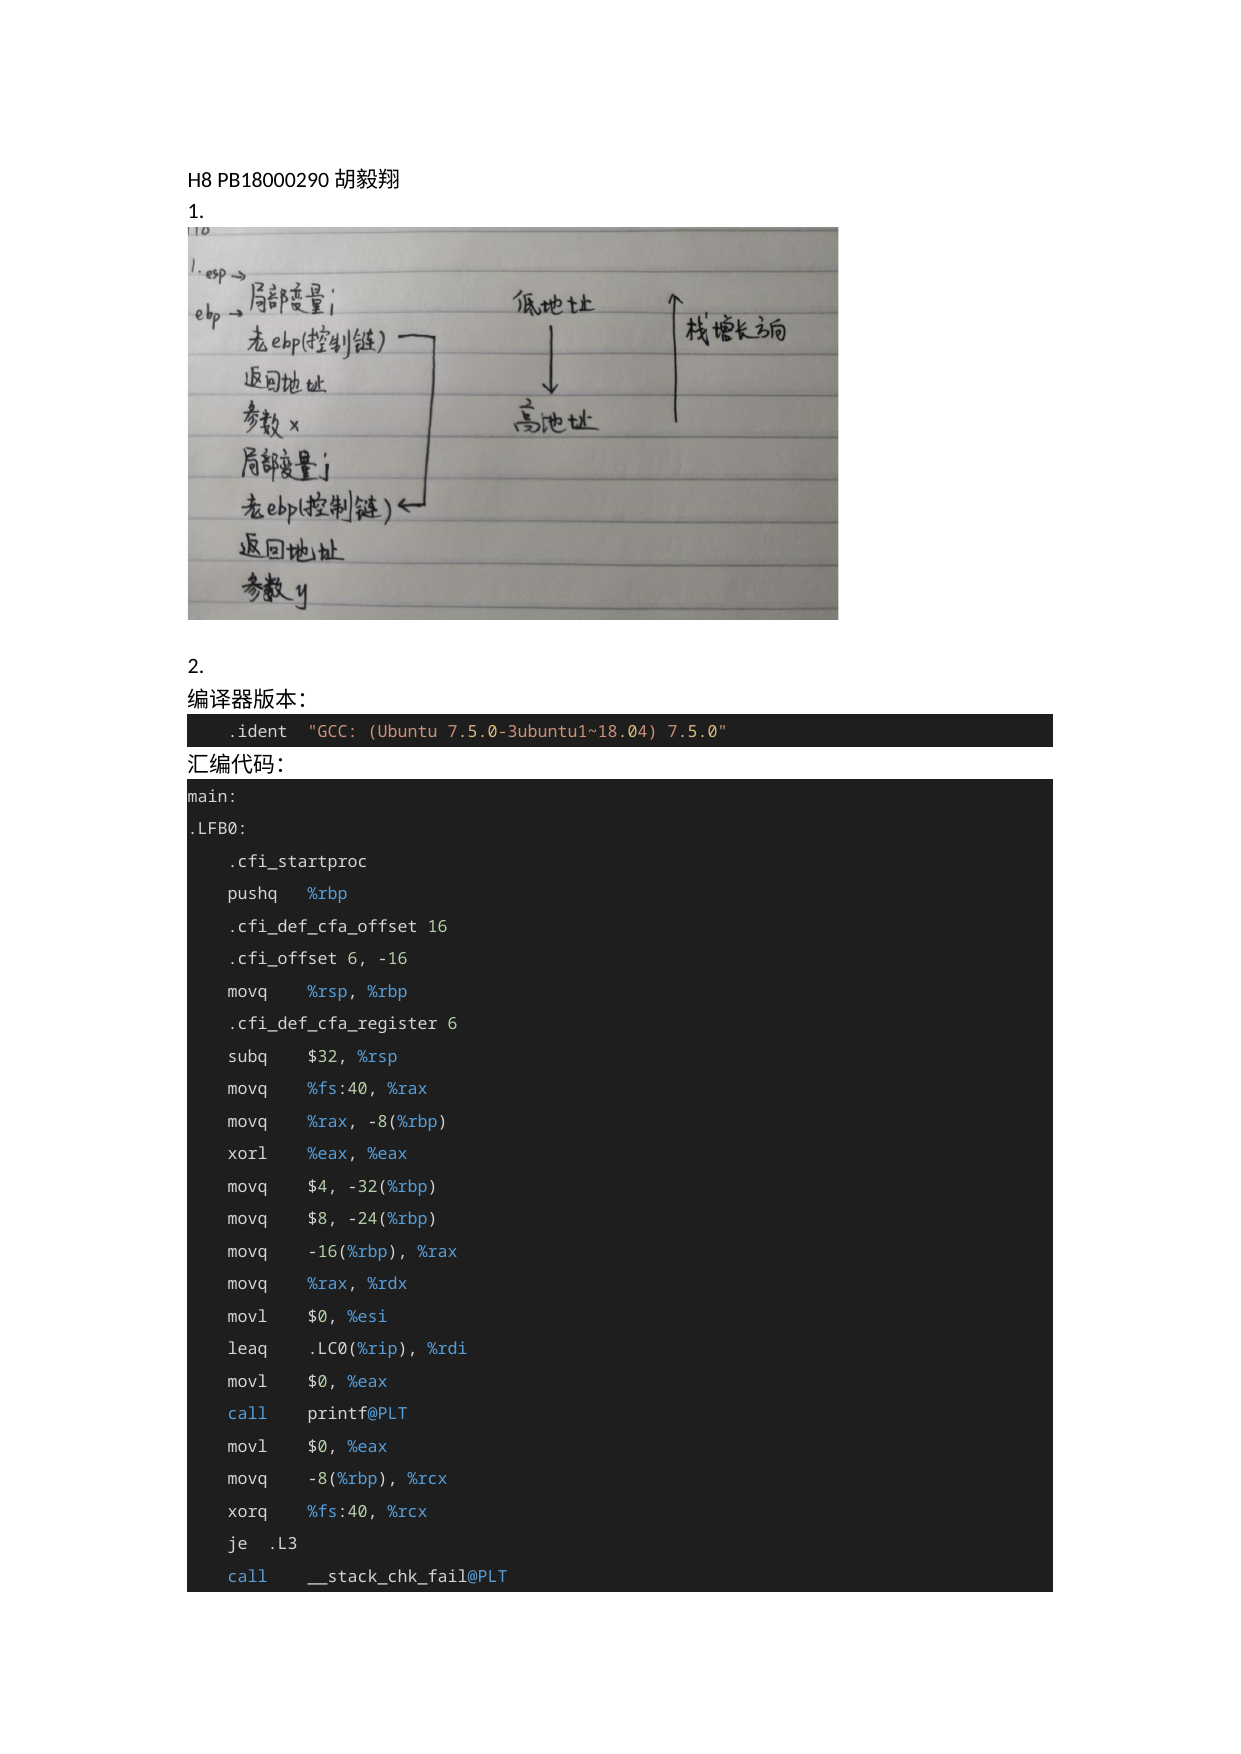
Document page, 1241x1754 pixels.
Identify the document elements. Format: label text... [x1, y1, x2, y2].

text movq %rax, -8(%rbp) [187, 1104, 1053, 1137]
text call printf@PLT [187, 1397, 1053, 1429]
text .ident "GCC: (Ubuntu 7.5.0-3ubuntu1~18.04) 7.5.0" [187, 714, 1053, 747]
text call __stack_chk_fail@PLT [187, 1559, 1053, 1592]
text je .L3 [187, 1527, 1053, 1559]
text .cfi_def_cfa_register 6 [187, 1007, 1053, 1039]
text movq %rsp, %rbp [187, 974, 1053, 1007]
text 汇编代码： [187, 747, 1053, 779]
text movq %fs:40, %rax [187, 1072, 1053, 1104]
text subq $32, %rsp [187, 1039, 1053, 1072]
text 2. [187, 649, 1053, 682]
text movq $8, -24(%rbp) [187, 1202, 1053, 1234]
text 1. [187, 194, 1053, 227]
text .LFB0: [187, 812, 1053, 844]
text movl $0, %eax [187, 1364, 1053, 1397]
text leaq .LC0(%rip), %rdi [187, 1332, 1053, 1364]
picture [188, 227, 838, 620]
text movq -16(%rbp), %rax [187, 1234, 1053, 1267]
text 编译器版本： [187, 682, 1053, 714]
text xorq %fs:40, %rcx [187, 1494, 1053, 1527]
text movl $0, %esi [187, 1299, 1053, 1332]
text movq %rax, %rdx [187, 1267, 1053, 1299]
text movl $0, %eax [187, 1429, 1053, 1462]
text .cfi_def_cfa_offset 16 [187, 909, 1053, 942]
text .cfi_startproc [187, 844, 1053, 877]
text movq $4, -32(%rbp) [187, 1169, 1053, 1202]
text .cfi_offset 6, -16 [187, 942, 1053, 974]
text movq -8(%rbp), %rcx [187, 1462, 1053, 1494]
text xorl %eax, %eax [187, 1137, 1053, 1169]
text H8 PB18000290 胡毅翔 [187, 162, 1053, 194]
text pushq %rbp [187, 877, 1053, 909]
text main: [187, 779, 1053, 812]
